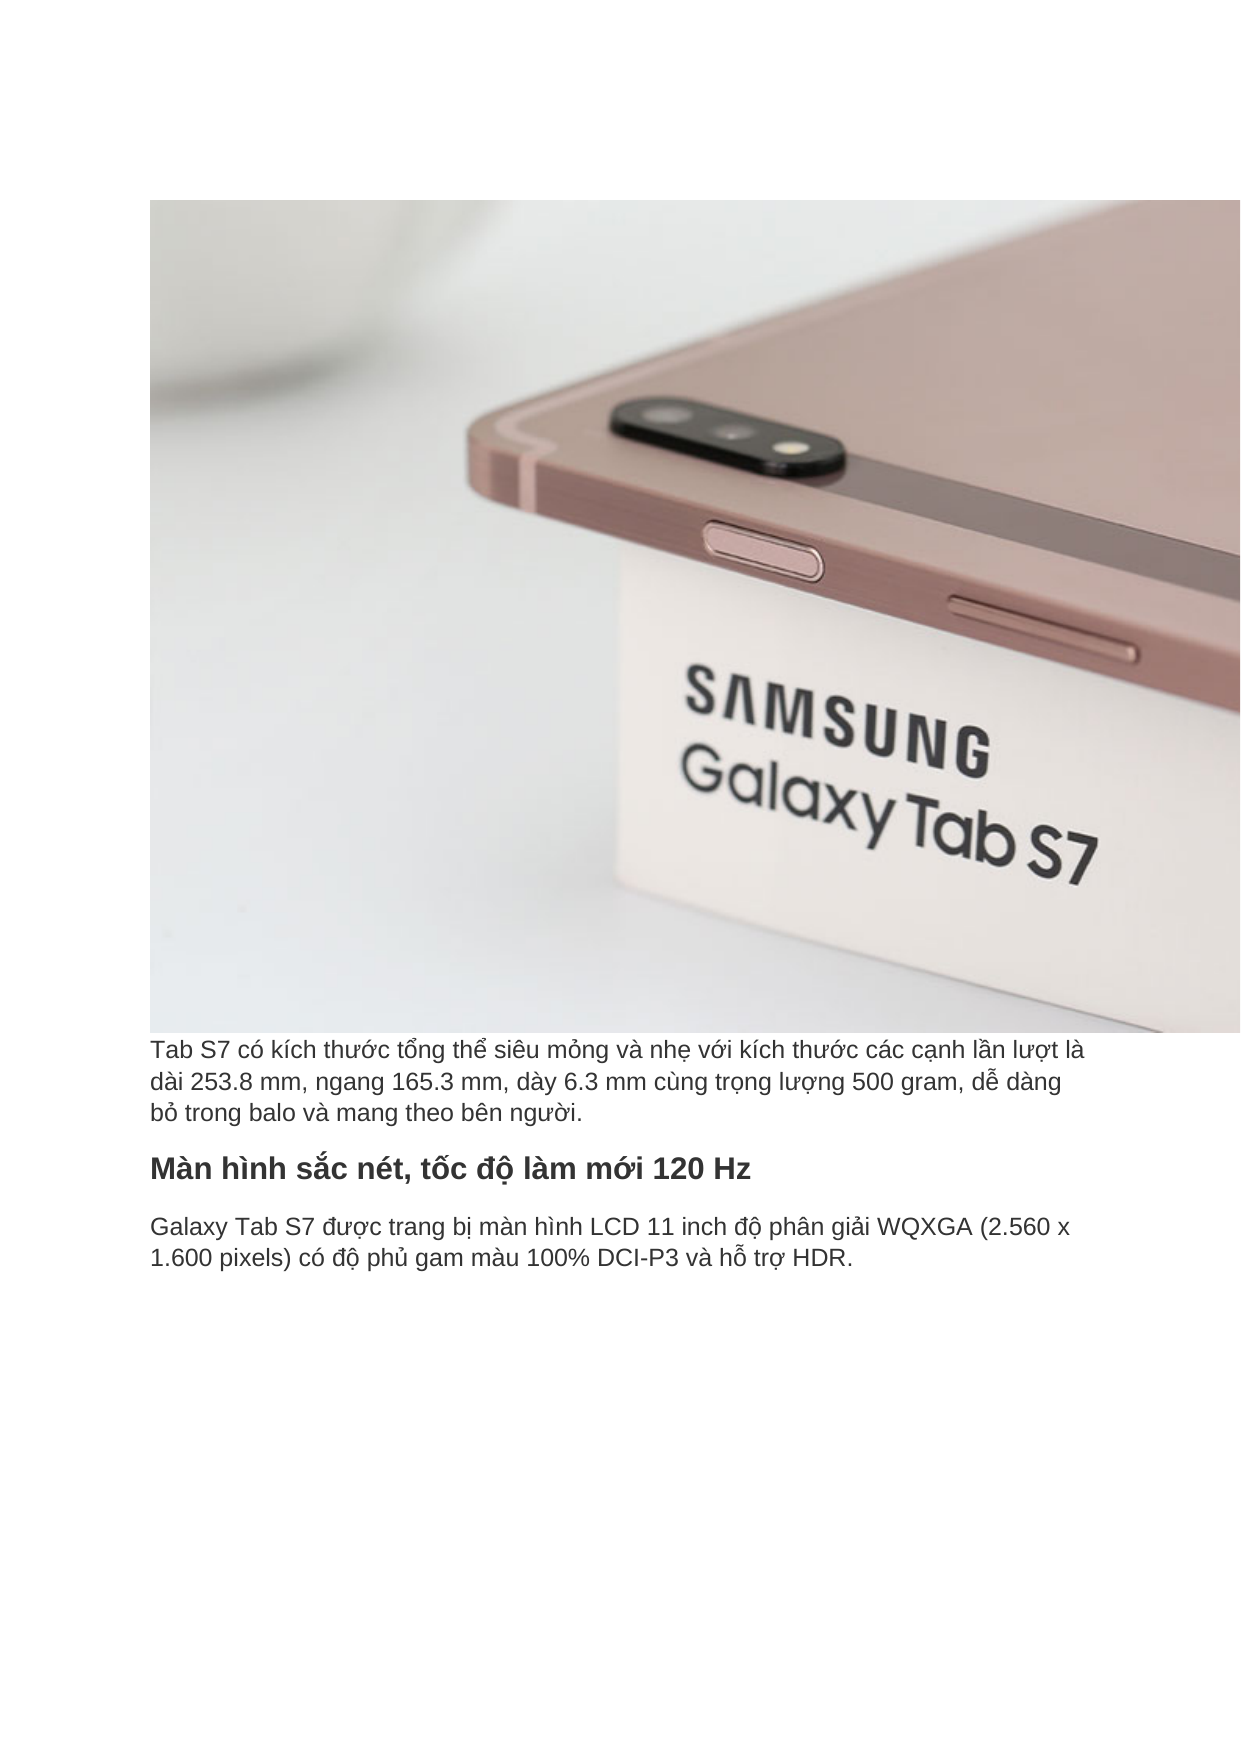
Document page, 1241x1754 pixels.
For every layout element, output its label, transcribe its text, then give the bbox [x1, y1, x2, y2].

text Tab S7 có kích thước tổng thể siêu mỏng và nhẹ với kích thước các cạnh lần lượt là dài 253.8 mm, ngang 165.3 mm, dày 6.3 mm cùng trọng lượng 500 gram, dễ dàng bỏ trong balo và mang theo bên người. [150, 1033, 1090, 1126]
text Galaxy Tab S7 được trang bị màn hình LCD 11 inch độ phân giải WQXGA (2.560 x 1.600 pixels) có độ phủ gam màu 100% DCI-P3 và hỗ trợ HDR. [150, 1209, 1090, 1272]
text Màn hình sắc nét, tốc độ làm mới 120 Hz [150, 1142, 1090, 1186]
picture [150, 200, 1241, 1033]
